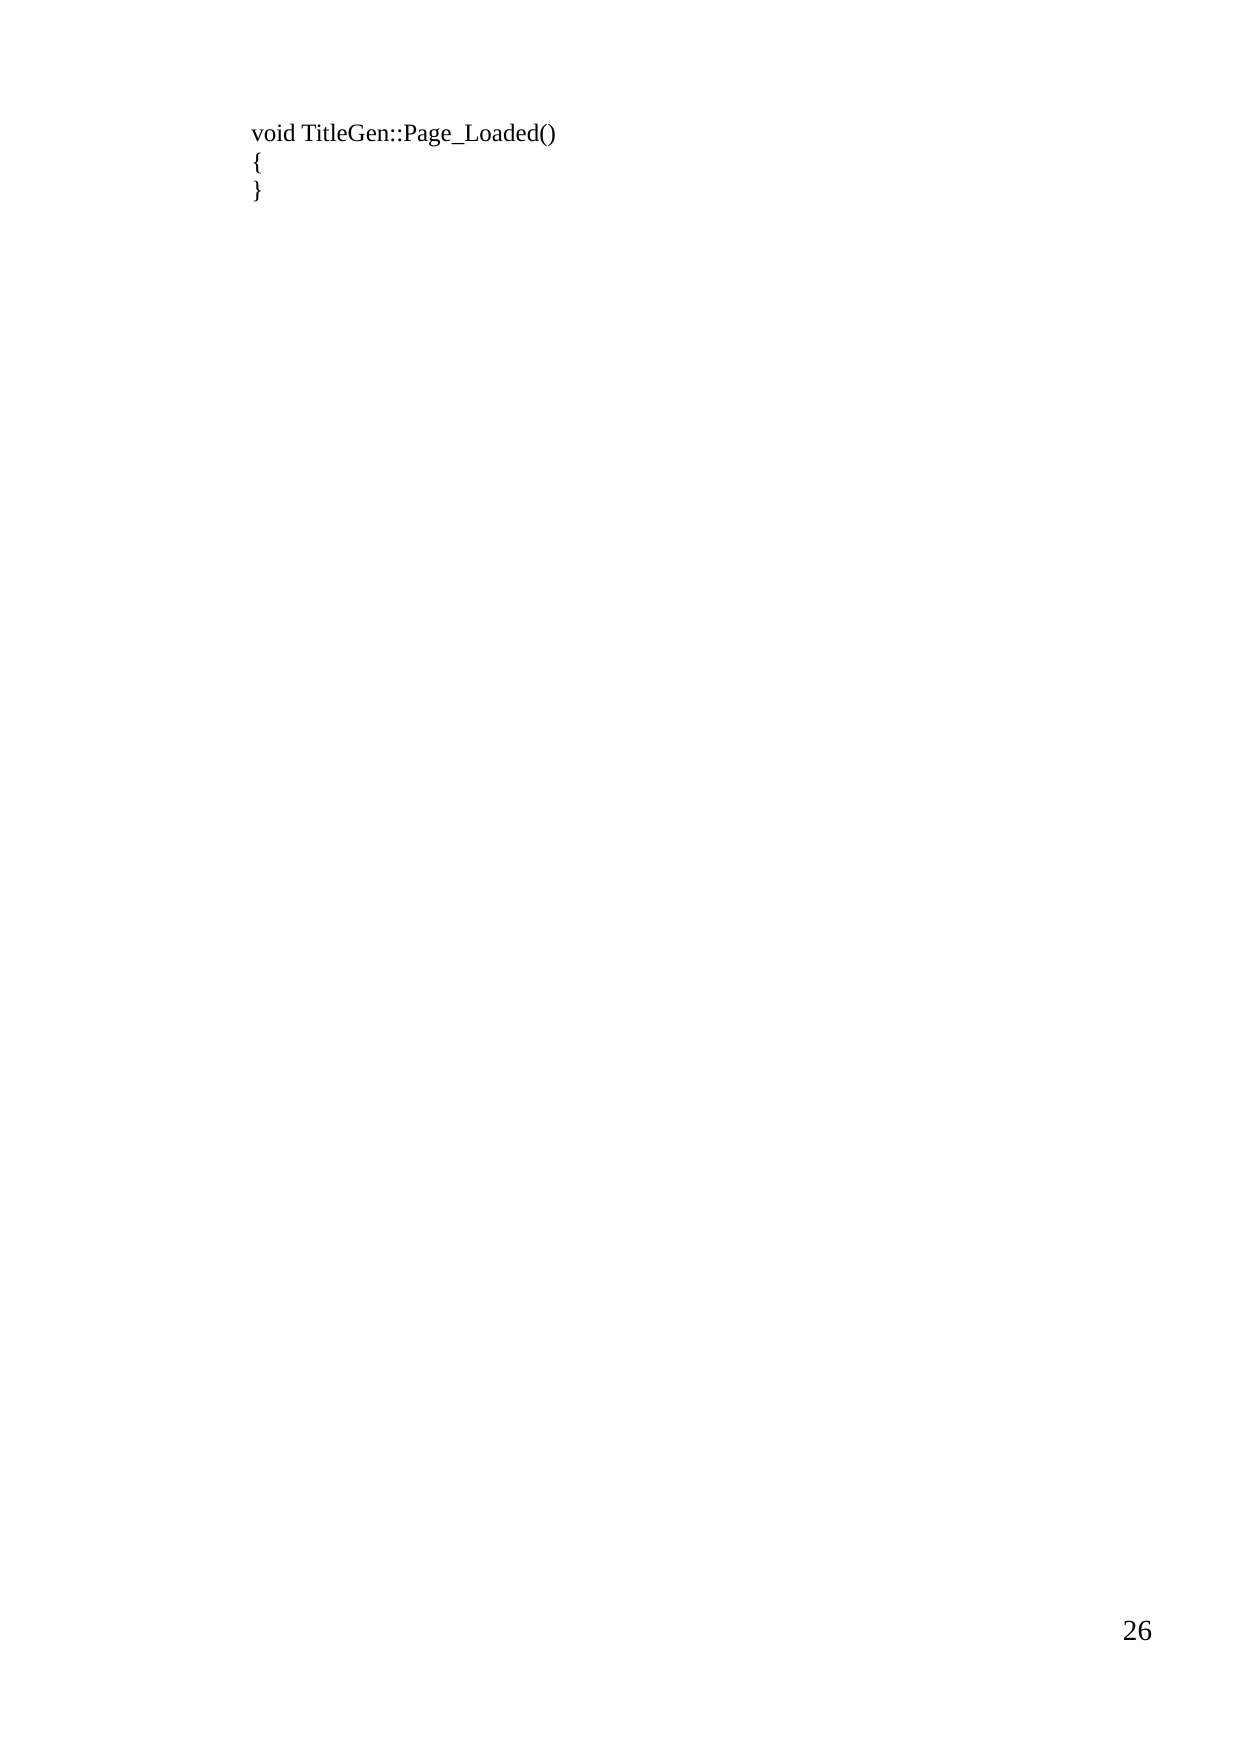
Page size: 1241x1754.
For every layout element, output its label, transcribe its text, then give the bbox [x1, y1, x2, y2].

text } [177, 176, 1152, 204]
text void TitleGen::Page_Loaded() [177, 118, 1152, 147]
text { [177, 147, 1152, 176]
